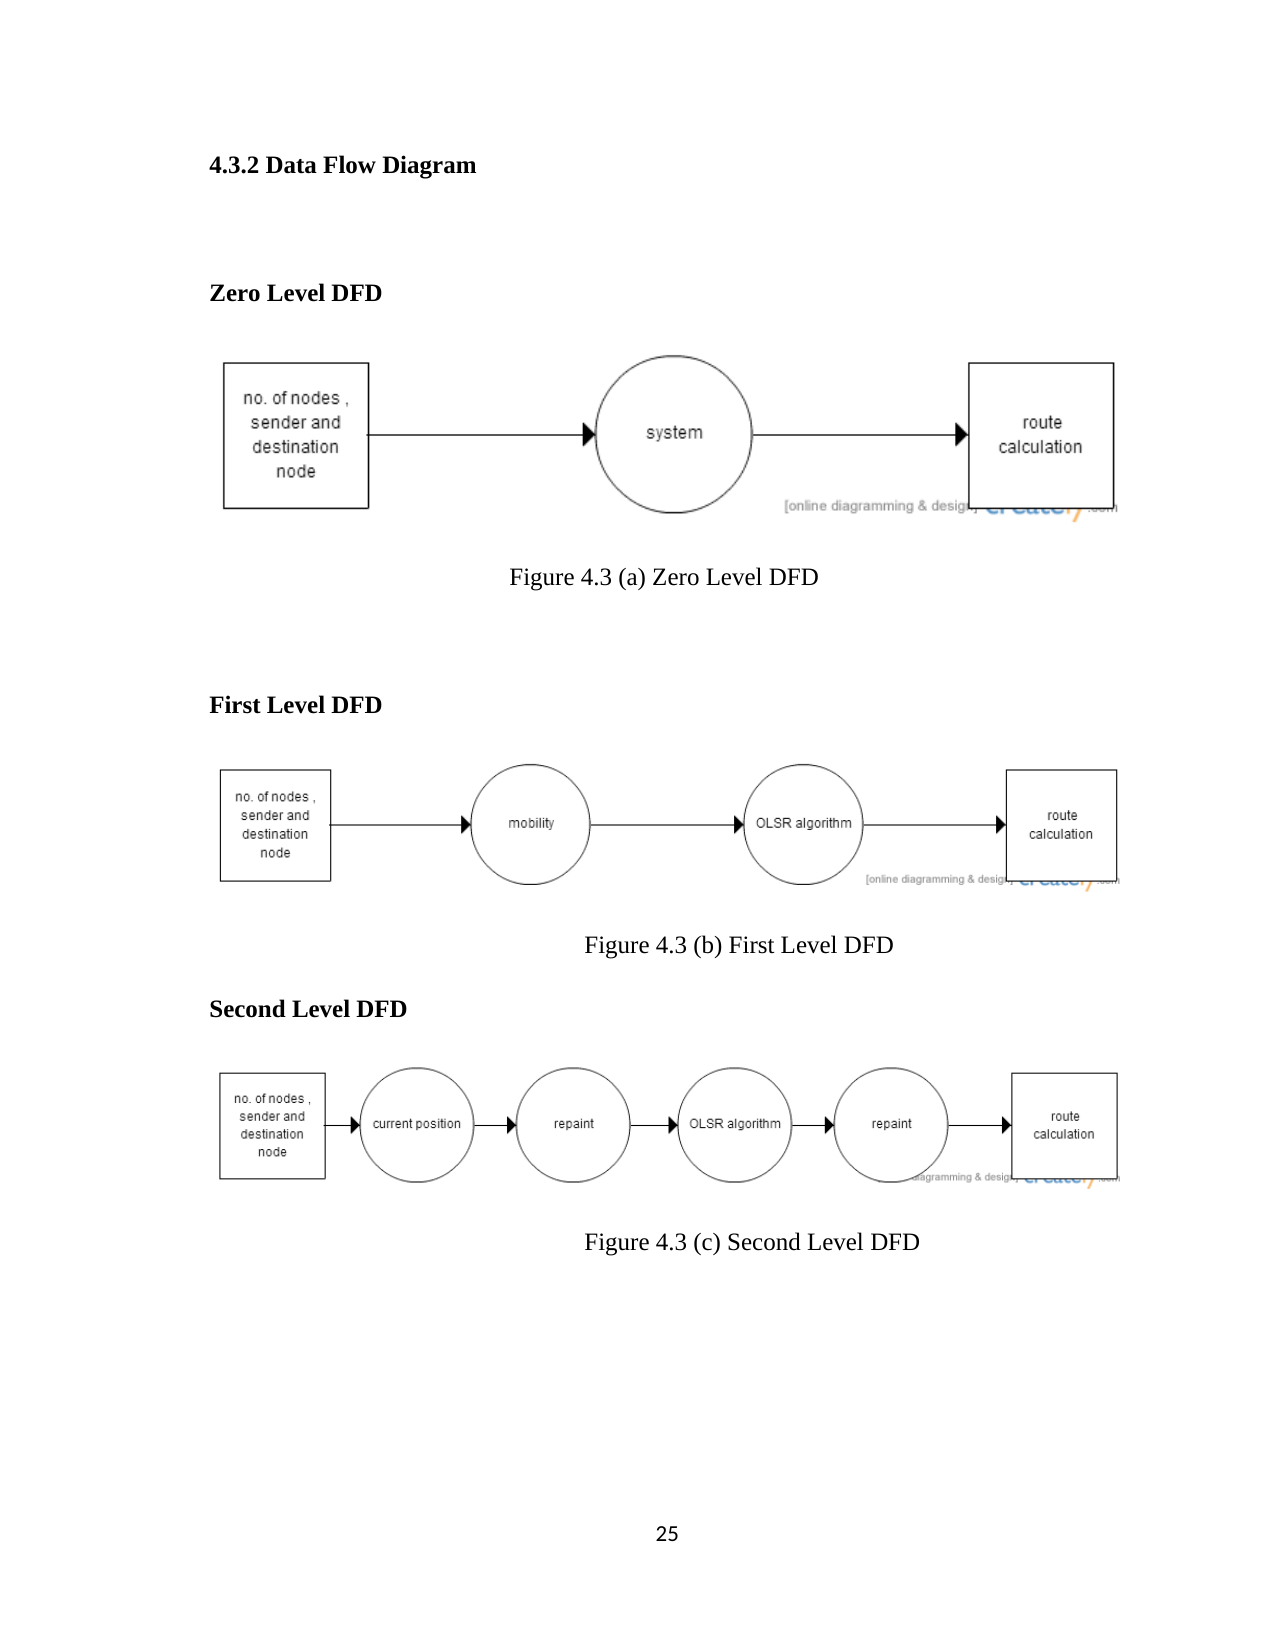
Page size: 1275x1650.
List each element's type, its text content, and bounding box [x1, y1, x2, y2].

text Figure 4.3 (c) Second Level DFD [209, 1227, 1125, 1256]
text First Level DFD [209, 690, 1125, 719]
picture [209, 341, 1125, 528]
picture [209, 753, 1125, 896]
text Figure 4.3 (b) First Level DFD [209, 930, 1125, 959]
text Zero Level DFD [209, 278, 1125, 307]
text Second Level DFD [209, 994, 1125, 1023]
text Figure 4.3 (a) Zero Level DFD [209, 562, 1125, 591]
subtitle 4.3.2 Data Flow Diagram [209, 150, 1125, 179]
picture [209, 1058, 1125, 1193]
